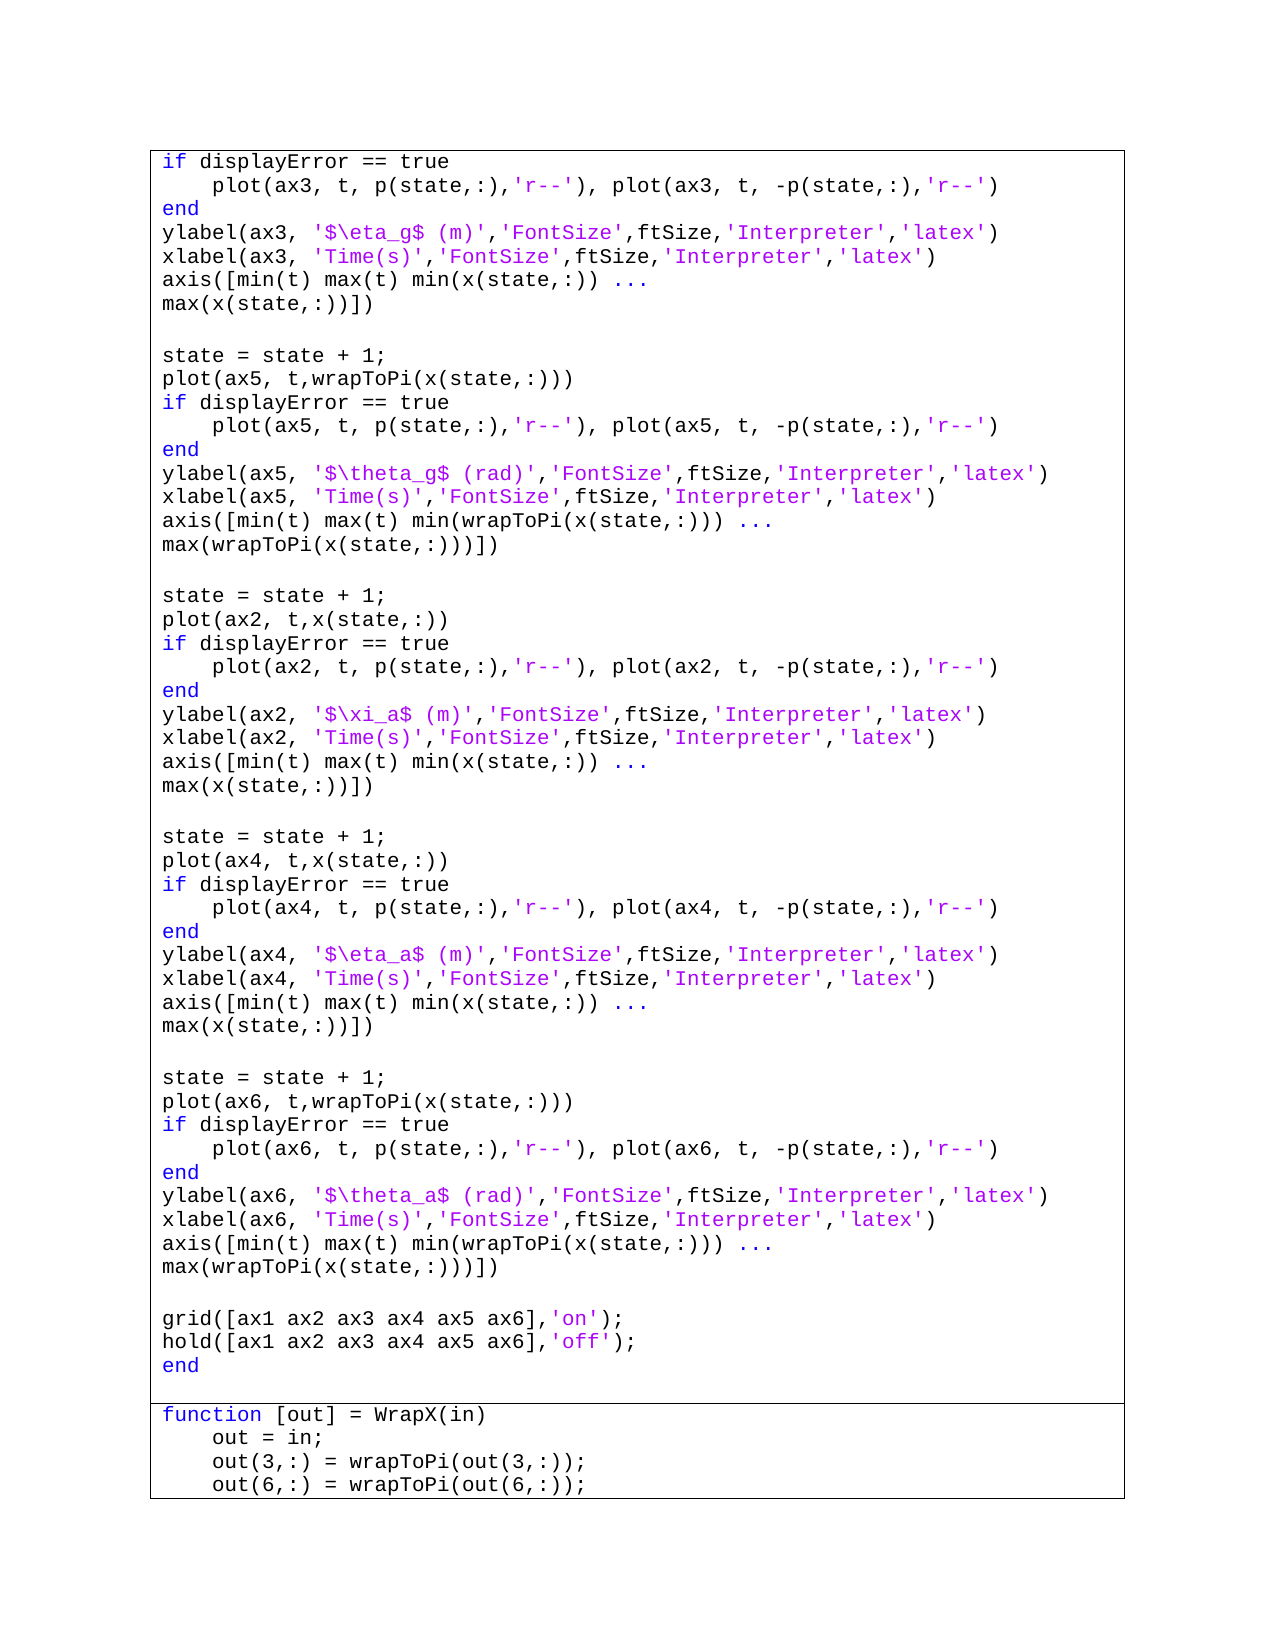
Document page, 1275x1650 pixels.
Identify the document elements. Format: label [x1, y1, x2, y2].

table_cell [151, 1404, 1124, 1498]
table_cell [151, 151, 1124, 1402]
